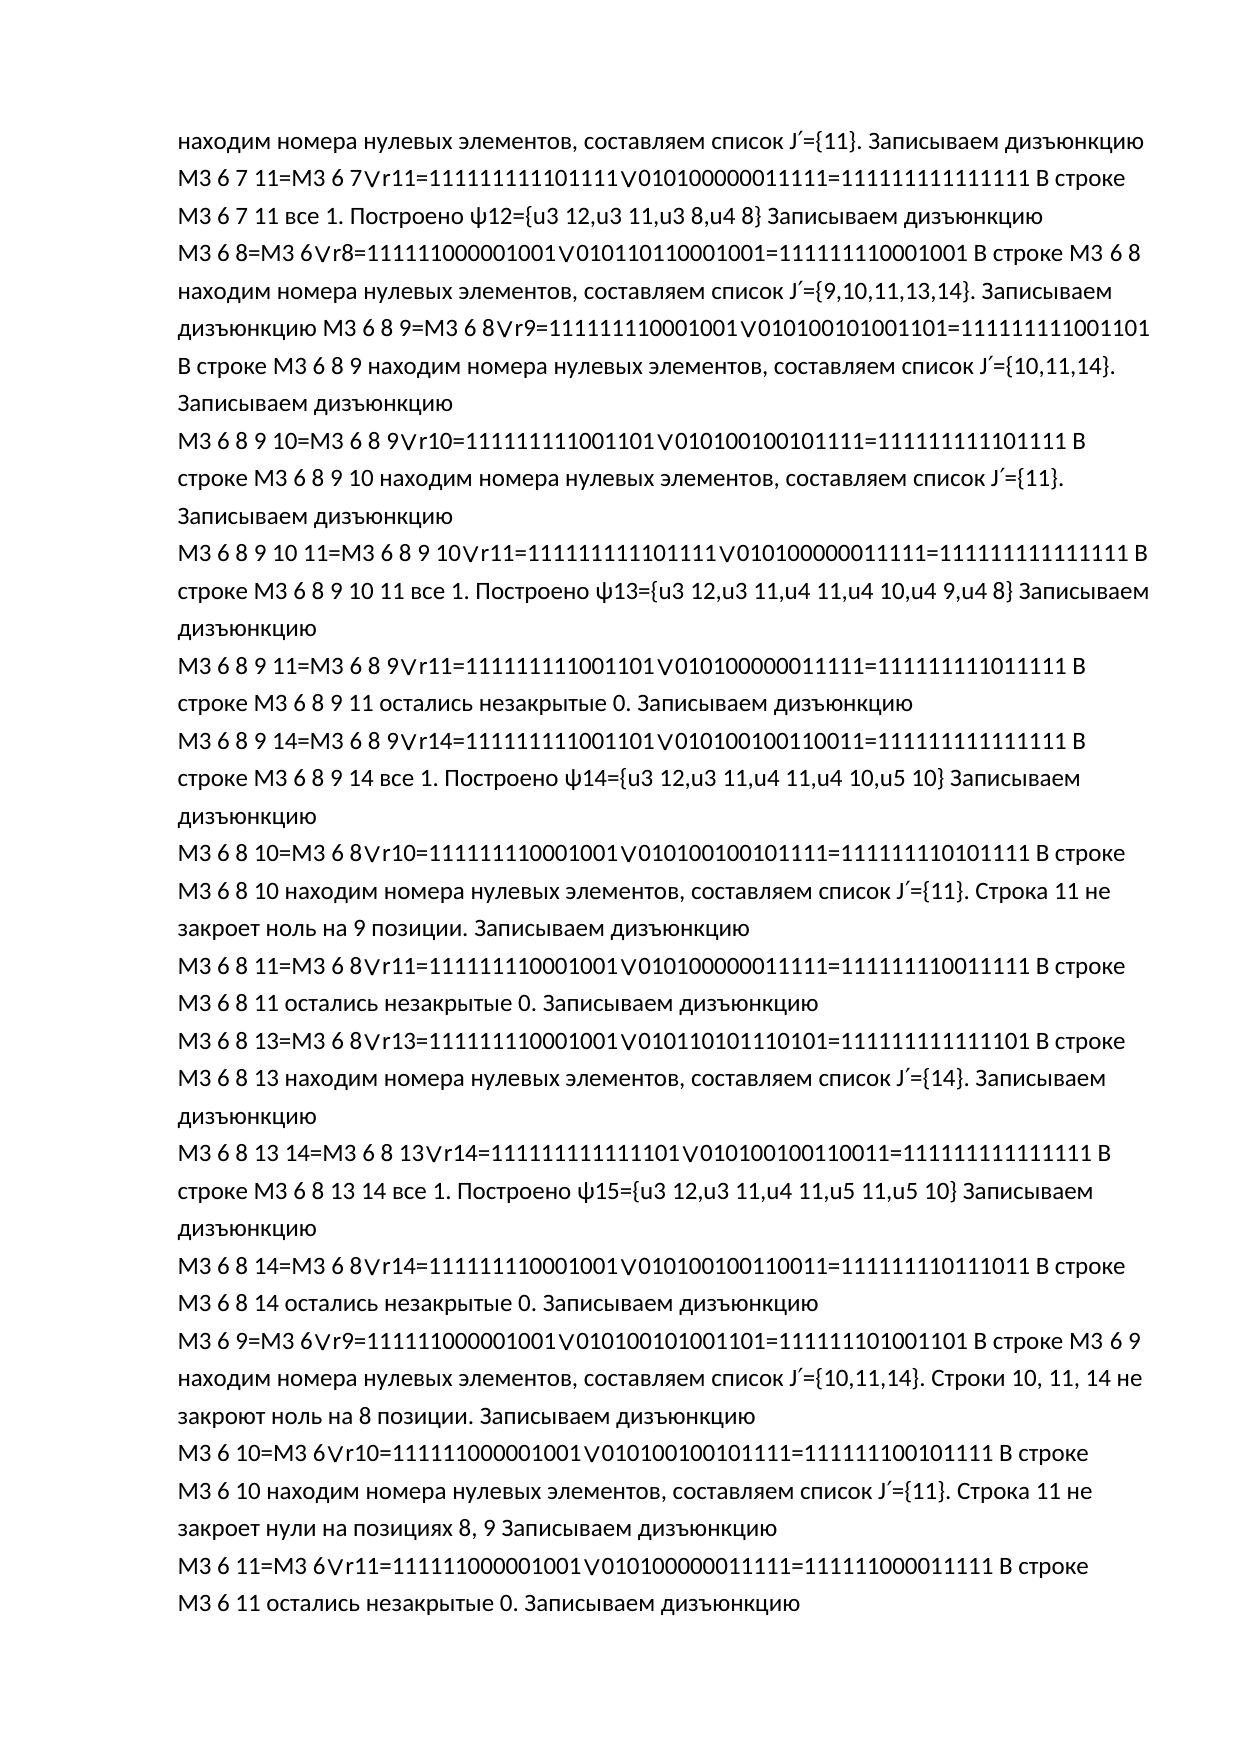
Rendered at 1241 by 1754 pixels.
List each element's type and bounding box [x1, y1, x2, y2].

text [177, 118, 1152, 1618]
